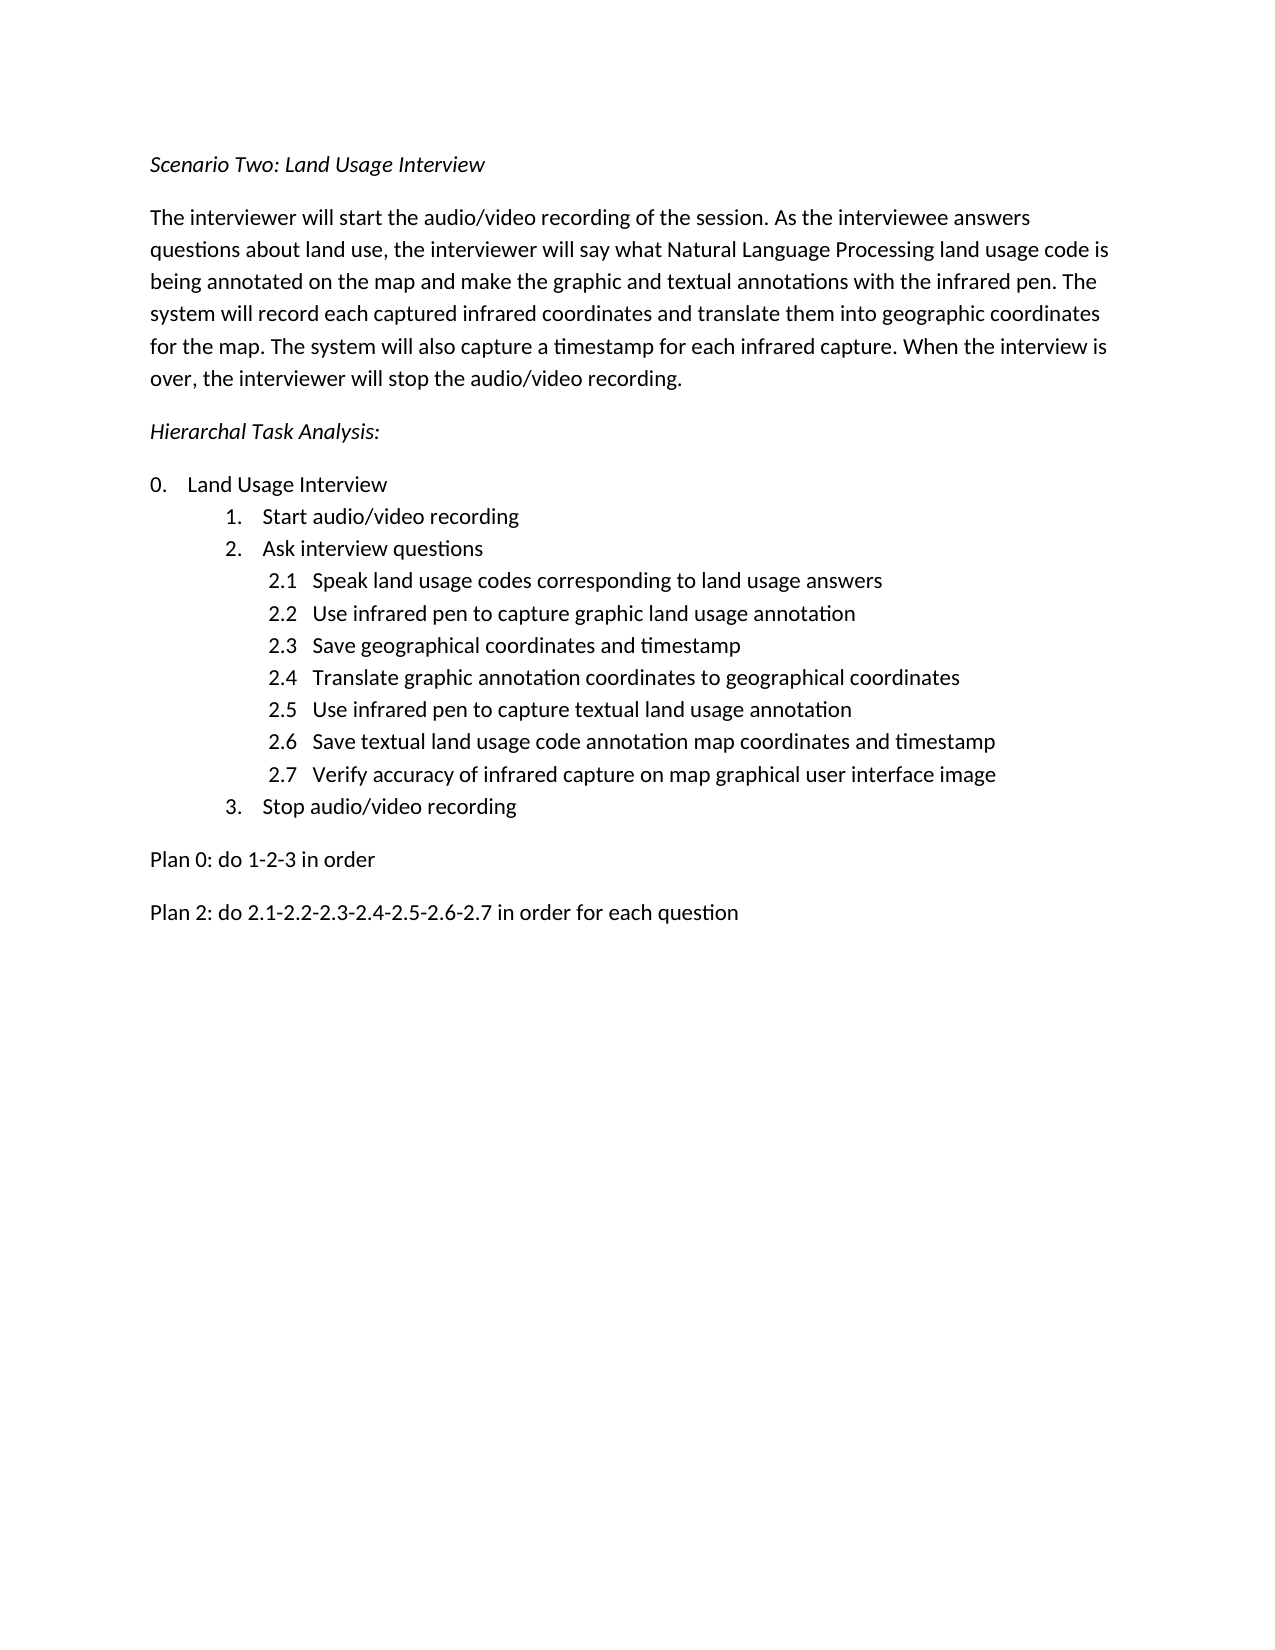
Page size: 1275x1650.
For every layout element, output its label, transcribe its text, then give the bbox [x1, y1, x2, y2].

list Translate graphic annotation coordinates to geographical coordinates [268, 663, 1125, 691]
text Plan 0: do 1-2-3 in order [150, 845, 1125, 873]
list Use infrared pen to capture textual land usage annotation [268, 695, 1125, 723]
text Hierarchal Task Analysis: [150, 417, 1125, 445]
list Save geographical coordinates and timestamp [268, 631, 1125, 659]
list Save textual land usage code annotation map coordinates and timestamp [268, 727, 1125, 756]
list Stop audio/video recording [225, 792, 1125, 820]
list Speak land usage codes corresponding to land usage answers [268, 567, 1125, 594]
list Verify accuracy of infrared capture on map graphical user interface image [268, 760, 1125, 788]
text The interviewer will start the audio/video recording of the session. As the interviewee answers questions about land use, the interviewer will say what Natural Language Processing land usage code is being annotated on the map and make the graphic and textual annotations with the infrared pen. The system will record each captured infrared coordinates and translate them into geographic coordinates for the map. The system will also capture a timestamp for each infrared capture. When the interview is over, the interviewer will stop the audio/video recording. [150, 203, 1125, 392]
list Use infrared pen to capture graphic land usage annotation [268, 599, 1125, 627]
list Ask interview questions [225, 534, 1125, 562]
list Start audio/video recording [225, 502, 1125, 530]
text Scenario Two: Land Usage Interview [150, 150, 1125, 178]
list Land Usage Interview [150, 470, 1125, 498]
text Plan 2: do 2.1-2.2-2.3-2.4-2.5-2.6-2.7 in order for each question [150, 898, 1125, 926]
